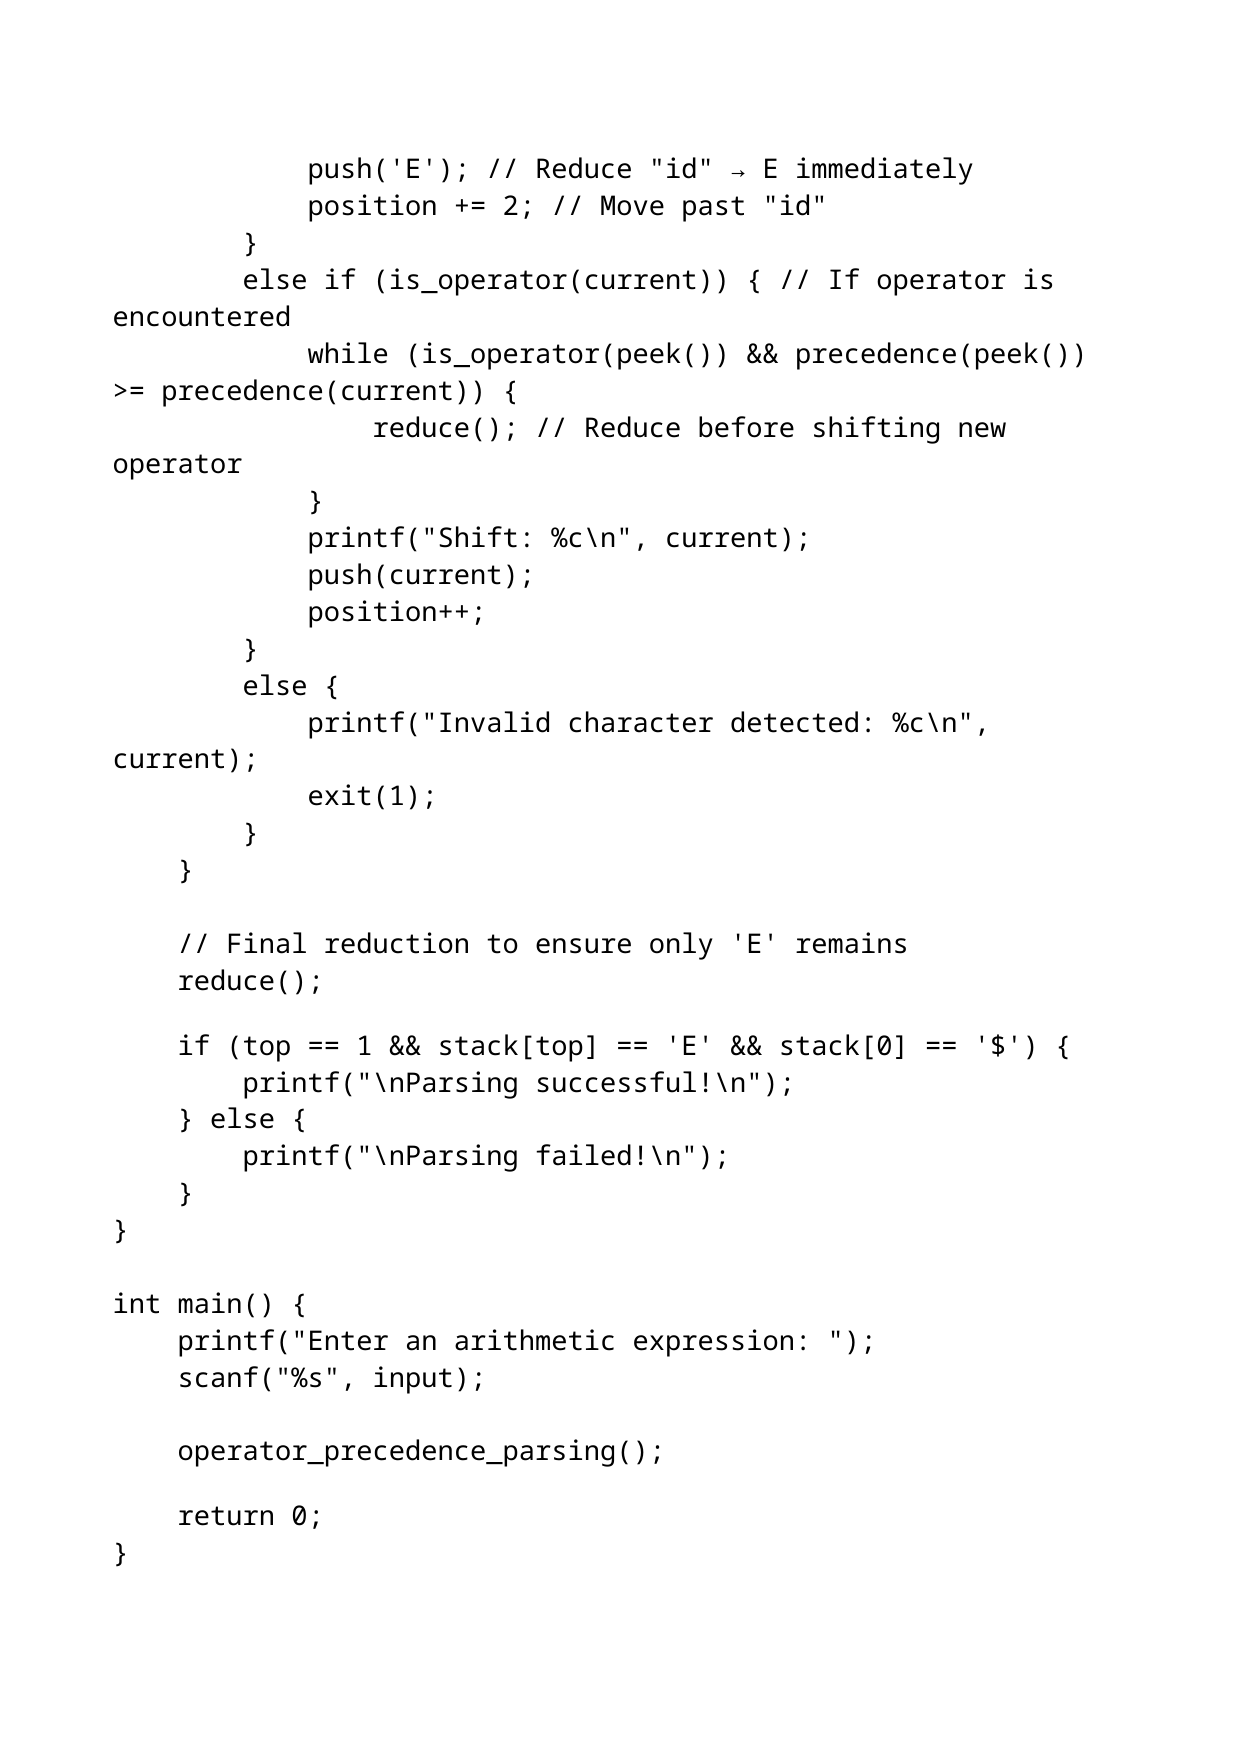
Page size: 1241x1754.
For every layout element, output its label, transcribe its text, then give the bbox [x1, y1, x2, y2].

text } [112, 1211, 1128, 1247]
text printf("\nParsing failed!\n"); [112, 1137, 1128, 1174]
text else if (is_operator(current)) { // If operator is encountered [112, 261, 1128, 334]
text scanf("%s", input); [112, 1358, 1128, 1395]
text } [112, 1174, 1128, 1211]
text operator_precedence_parsing(); [112, 1432, 1128, 1469]
text while (is_operator(peek()) && precedence(peek()) >= precedence(current)) { [112, 334, 1128, 408]
text // Final reduction to ensure only 'E' remains [112, 924, 1128, 961]
text int main() { [112, 1284, 1128, 1321]
text } [112, 1533, 1128, 1570]
text printf("Shift: %c\n", current); [112, 519, 1128, 556]
text } [112, 224, 1128, 261]
text push('E'); // Reduce "id" → E immediately [112, 150, 1128, 187]
text } [112, 814, 1128, 851]
text } [112, 482, 1128, 519]
text if (top == 1 && stack[top] == 'E' && stack[0] == '$') { [112, 1026, 1128, 1063]
text printf("\nParsing successful!\n"); [112, 1063, 1128, 1100]
text } [112, 851, 1128, 887]
text reduce(); // Reduce before shifting new operator [112, 408, 1128, 482]
text } [112, 629, 1128, 666]
text printf("Invalid character detected: %c\n", current); [112, 703, 1128, 777]
text return 0; [112, 1497, 1128, 1533]
text push(current); [112, 556, 1128, 592]
text printf("Enter an arithmetic expression: "); [112, 1321, 1128, 1358]
text position++; [112, 592, 1128, 629]
text position += 2; // Move past "id" [112, 187, 1128, 224]
text exit(1); [112, 777, 1128, 814]
text else { [112, 666, 1128, 703]
text } else { [112, 1100, 1128, 1137]
text reduce(); [112, 961, 1128, 998]
